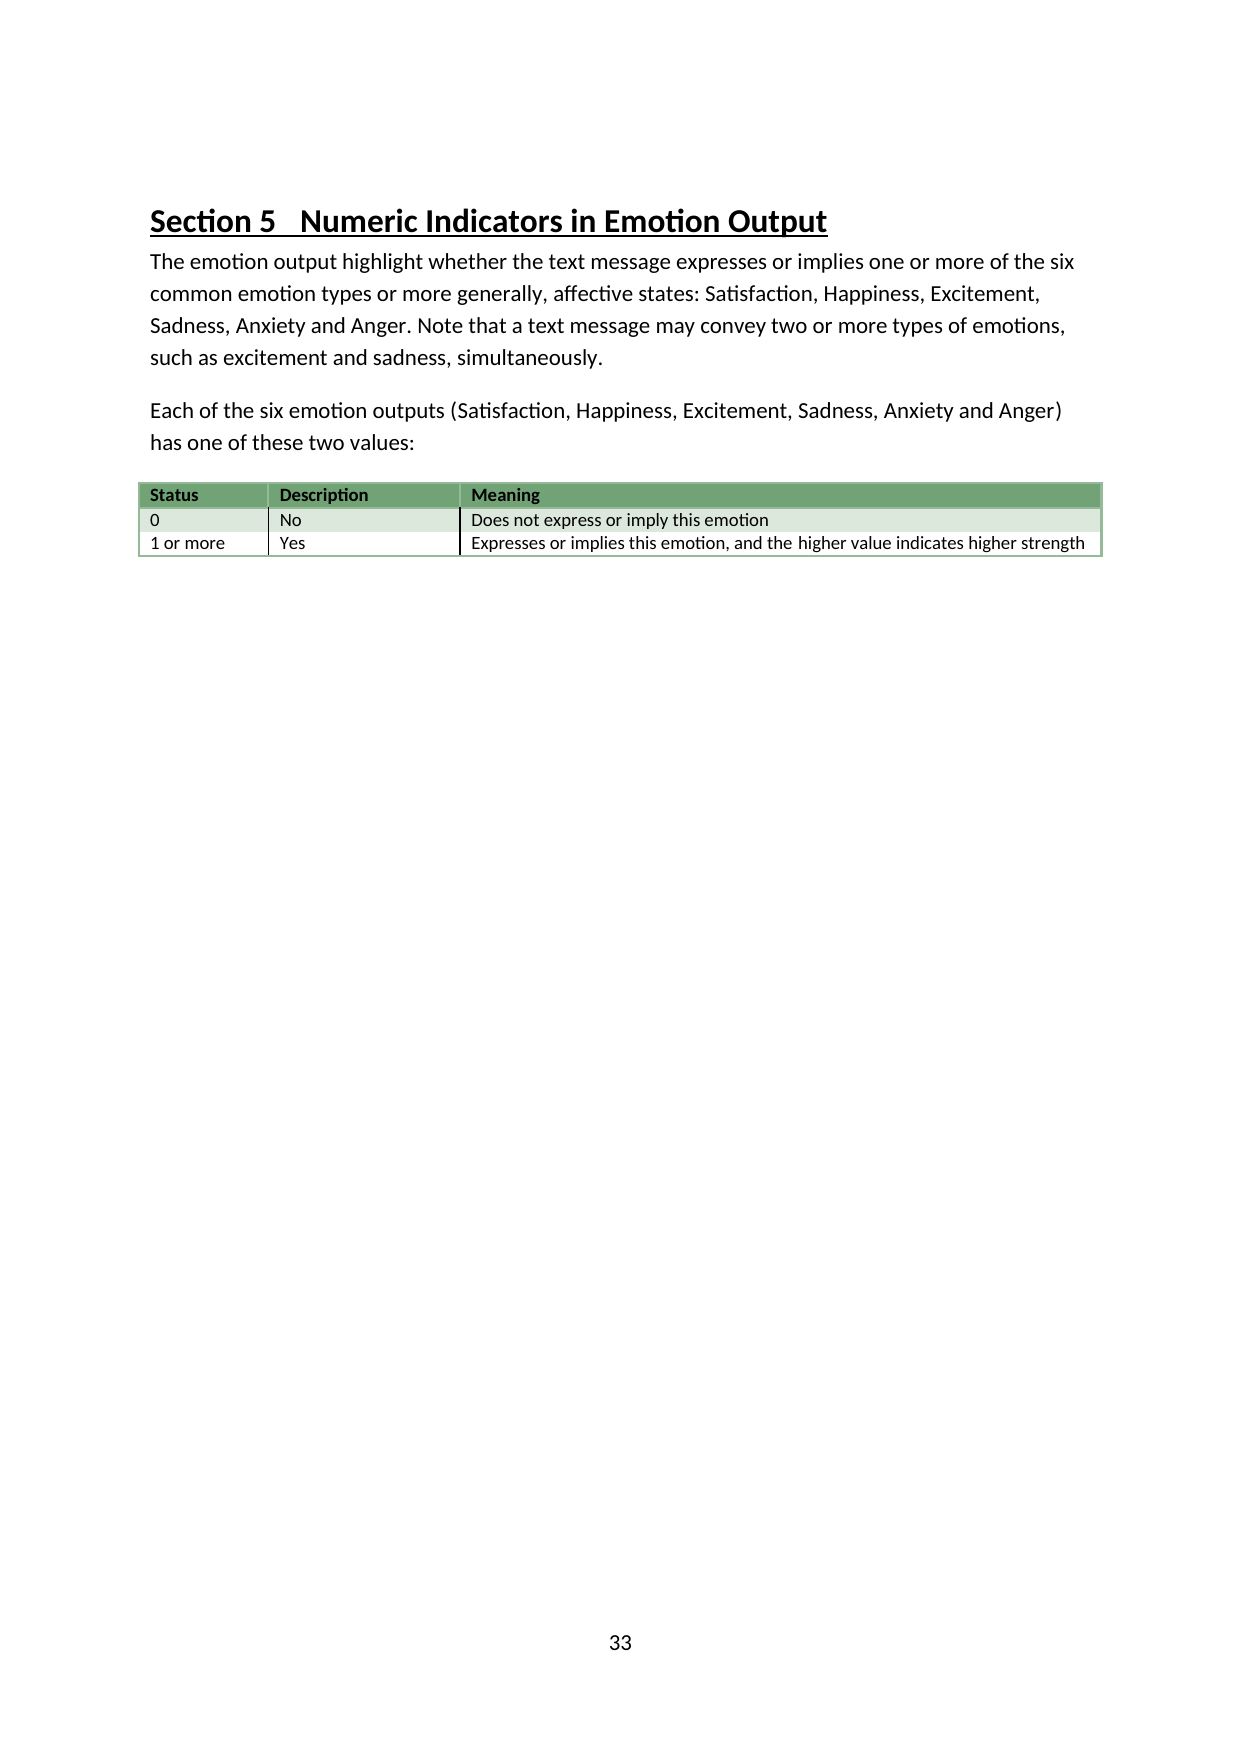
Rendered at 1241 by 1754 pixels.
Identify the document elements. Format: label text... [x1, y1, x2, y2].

table_cell No [269, 509, 459, 532]
table_cell Expresses or implies this emotion, and the higher value indicates higher strength [461, 532, 1100, 554]
table_header Status [140, 484, 267, 507]
table_cell Does not express or imply this emotion [461, 509, 1100, 532]
table_cell Yes [269, 532, 459, 554]
text Each of the six emotion outputs (Satisfaction, Happiness, Excitement, Sadness, Anxiety and Anger) has one of these two values: [150, 396, 1090, 457]
table_cell 0 [140, 509, 268, 532]
table_cell 1 or more [140, 532, 268, 554]
subtitle Section 5 Numeric Indicators in Emotion Output [150, 200, 1090, 241]
table_header Meaning [461, 484, 1100, 507]
text The emotion output highlight whether the text message expresses or implies one or more of the six common emotion types or more generally, affective states: Satisfaction, Happiness, Excitement, Sadness, Anxiety and Anger. Note that a text message may convey two or more types of emotions, such as excitement and sadness, simultaneously. [150, 247, 1090, 371]
table_header Description [269, 484, 459, 507]
